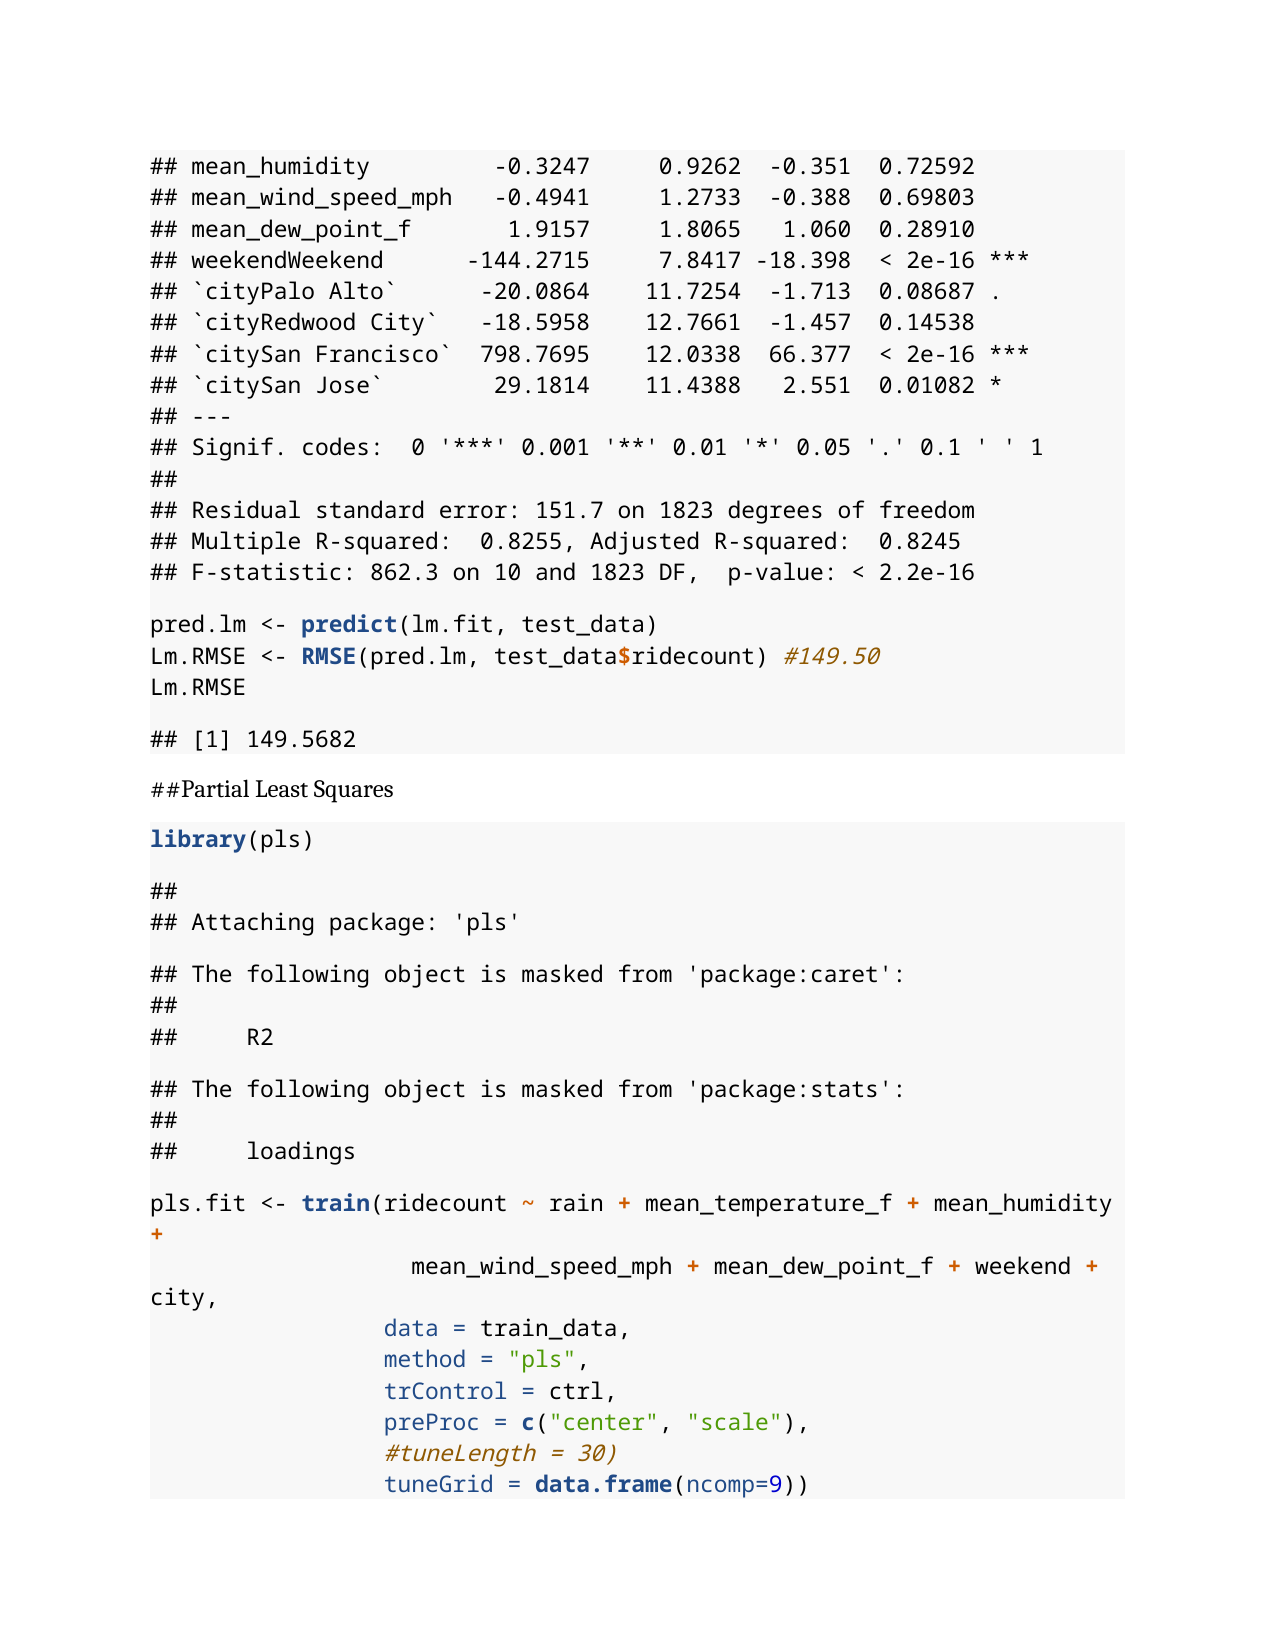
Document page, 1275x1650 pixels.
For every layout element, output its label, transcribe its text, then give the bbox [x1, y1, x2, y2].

text ## [1] 149.5682 [150, 723, 1125, 754]
text ## The following object is masked from 'package:caret': ## ## R2 [150, 958, 1125, 1052]
text library(pls) [150, 822, 1125, 854]
text pred.lm <- predict(lm.fit, test_data) Lm.RMSE <- RMSE(pred.lm, test_data$ridecount) #149.50 Lm.RMSE [150, 608, 1125, 702]
text ##Partial Least Squares [150, 775, 1125, 804]
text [150, 150, 1125, 587]
text ## ## Attaching package: 'pls' [150, 874, 1125, 937]
text ## The following object is masked from 'package:stats': ## ## loadings [150, 1072, 1125, 1166]
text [150, 1187, 1125, 1499]
